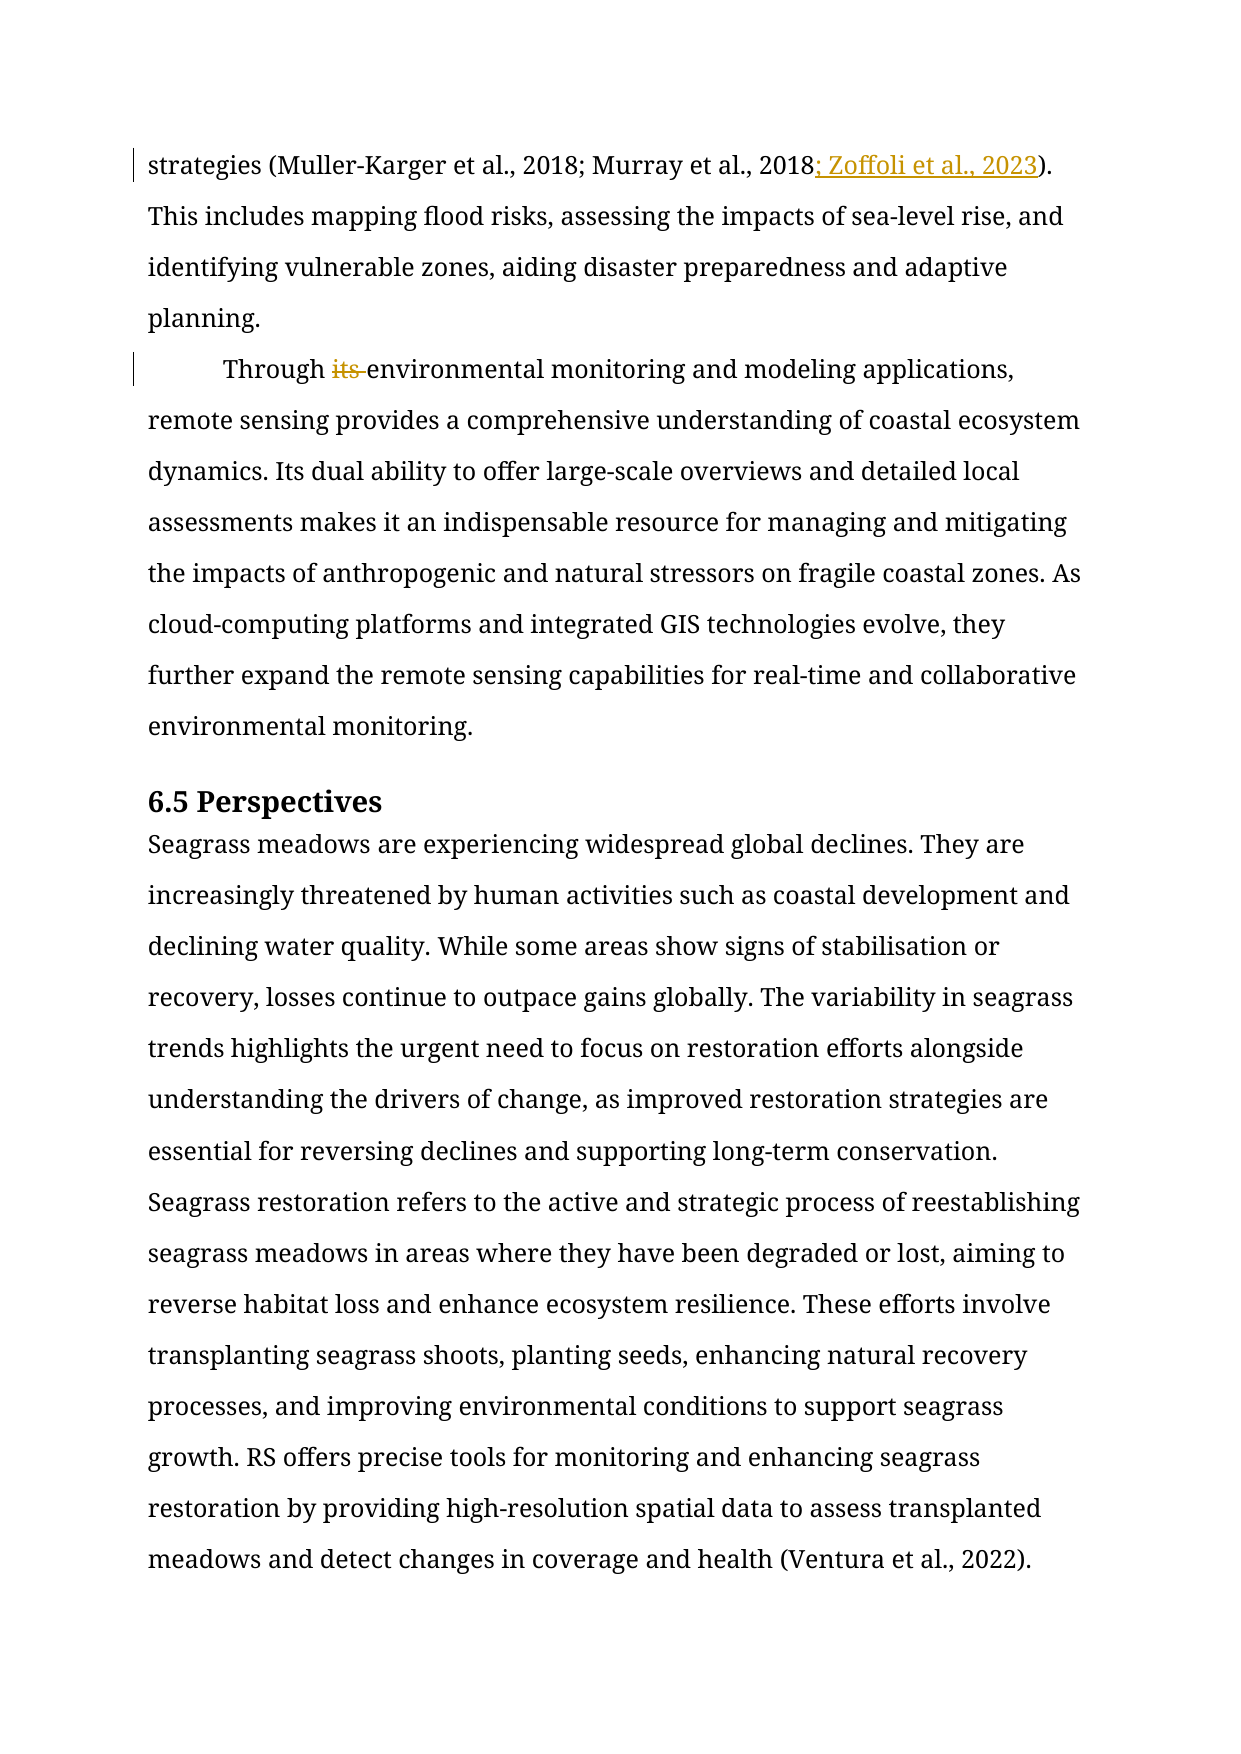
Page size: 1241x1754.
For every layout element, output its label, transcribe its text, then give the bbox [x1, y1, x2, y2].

text Seagrass meadows are experiencing widespread global declines. They are increasingly threatened by human activities such as coastal development and declining water quality. While some areas show signs of stabilisation or recovery, losses continue to outpace gains globally. The variability in seagrass trends highlights the urgent need to focus on restoration efforts alongside understanding the drivers of change, as improved restoration strategies are essential for reversing declines and supporting long-term conservation. Seagrass restoration refers to the active and strategic process of reestablishing seagrass meadows in areas where they have been degraded or lost, aiming to reverse habitat loss and enhance ecosystem resilience. These efforts involve transplanting seagrass shoots, planting seeds, enhancing natural recovery processes, and improving environmental conditions to support seagrass growth. RS offers precise tools for monitoring and enhancing seagrass restoration by providing high-resolution spatial data to assess transplanted meadows and detect changes in coverage and health (Ventura et al., 2022). [148, 827, 1093, 1576]
text Through environmental monitoring and modeling applications, remote sensing provides a comprehensive understanding of coastal ecosystem dynamics. Its dual ability to offer large-scale overviews and detailed local assessments makes it an indispensable resource for managing and mitigating the impacts of anthropogenic and natural stressors on fragile coastal zones. As cloud-computing platforms and integrated GIS technologies evolve, they further expand the remote sensing capabilities for real-time and collaborative environmental monitoring. [148, 352, 1093, 743]
subtitle 6.5 Perspectives [148, 781, 1093, 821]
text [148, 148, 1093, 335]
